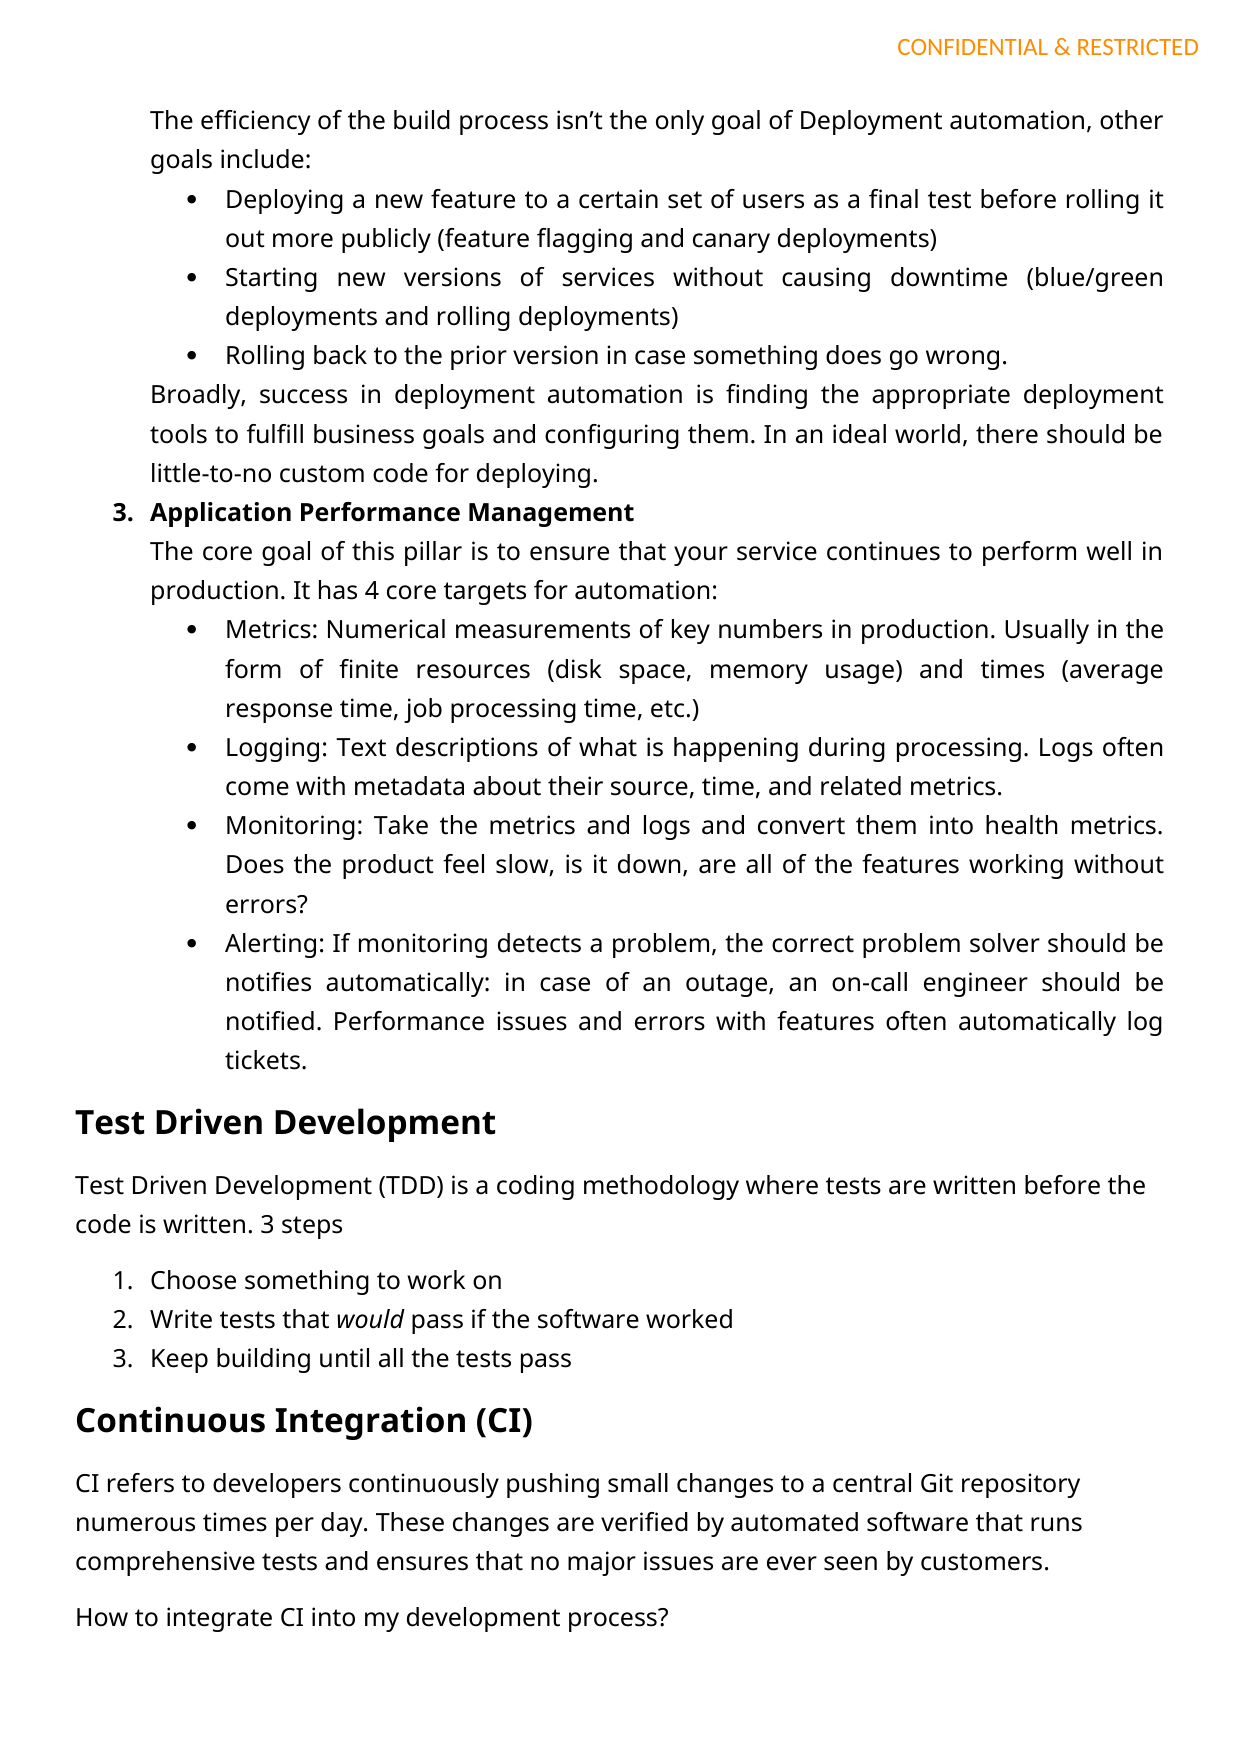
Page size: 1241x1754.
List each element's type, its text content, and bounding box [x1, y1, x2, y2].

list Logging: Text descriptions of what is happening during processing. Logs often come with metadata about their source, time, and related metrics. [187, 730, 1165, 803]
list Alerting: If monitoring detects a problem, the correct problem solver should be notifies automatically: in case of an outage, an on-call engineer should be notified. Performance issues and errors with features often automatically log tickets. [187, 926, 1165, 1077]
list The efficiency of the build process isn’t the only goal of Deployment automation, other goals include: [150, 103, 1165, 176]
list Keep building until all the tests pass [112, 1341, 1165, 1375]
text CI refers to developers continuously pushing small changes to a central Git repository numerous times per day. These changes are verified by automated software that runs comprehensive tests and ensures that no major issues are ever seen by customers. [75, 1466, 1165, 1578]
list Deploying a new feature to a certain set of users as a final test before rolling it out more publicly (feature flagging and canary deployments) [187, 181, 1165, 254]
text How to integrate CI into my development process? [75, 1600, 1165, 1634]
text Test Driven Development (TDD) is a coding methodology where tests are written before the code is written. 3 steps [75, 1168, 1165, 1241]
list Application Performance Management [112, 495, 1165, 529]
list Write tests that would pass if the software worked [112, 1302, 1165, 1336]
list Monitoring: Take the metrics and logs and convert them into health metrics. Does the product feel slow, is it down, are all of the features working without errors? [187, 808, 1165, 920]
list Rolling back to the prior version in case something does go wrong. [187, 338, 1165, 372]
text Continuous Integration (CI) [75, 1397, 1165, 1442]
list Metrics: Numerical measurements of key numbers in production. Usually in the form of finite resources (disk space, memory usage) and times (average response time, job processing time, etc.) [187, 612, 1165, 724]
list Broadly, success in deployment automation is finding the appropriate deployment tools to fulfill business goals and configuring them. In an ideal world, there should be little-to-no custom code for deploying. [150, 377, 1165, 489]
list The core goal of this pillar is to ensure that your service continues to perform well in production. It has 4 core targets for automation: [150, 534, 1165, 607]
list Choose something to work on [112, 1263, 1165, 1297]
text Test Driven Development [75, 1099, 1165, 1144]
list Starting new versions of services without causing downtime (blue/green deployments and rolling deployments) [187, 260, 1165, 333]
